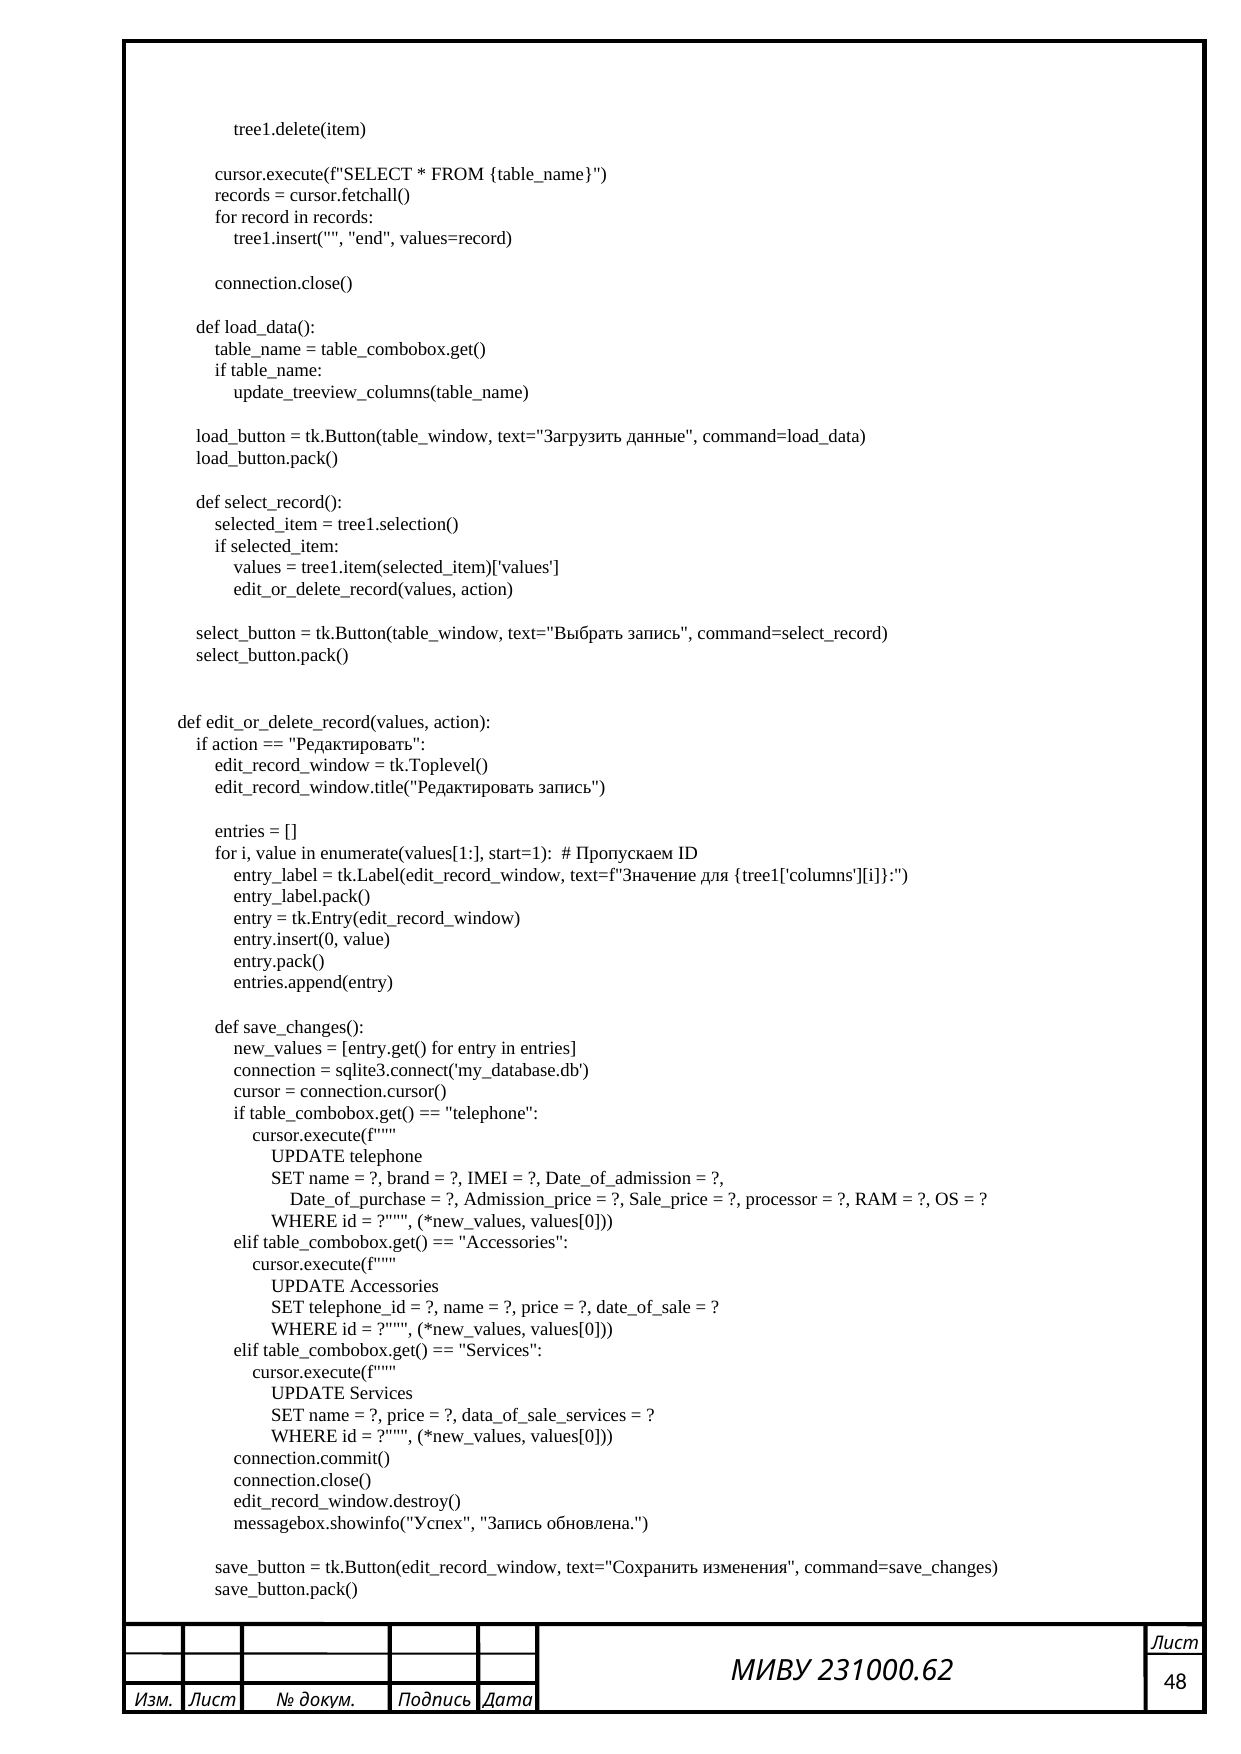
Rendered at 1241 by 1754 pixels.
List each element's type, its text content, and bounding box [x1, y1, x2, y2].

text save_button.pack() [177, 1578, 1152, 1599]
text records = cursor.fetchall() [177, 184, 1152, 206]
text entries.append(entry) [177, 971, 1152, 993]
text load_button = tk.Button(table_window, text="Загрузить данные", command=load_data) [177, 425, 1152, 447]
text WHERE id = ?""", (*new_values, values[0])) [177, 1210, 1152, 1231]
text def edit_or_delete_record(values, action): [177, 711, 1152, 733]
text cursor.execute(f""" [177, 1361, 1152, 1382]
text save_button = tk.Button(edit_record_window, text="Сохранить изменения", command=save_changes) [177, 1556, 1152, 1578]
text table_name = table_combobox.get() [177, 338, 1152, 359]
text values = tree1.item(selected_item)['values'] [177, 556, 1152, 578]
text cursor.execute(f""" [177, 1123, 1152, 1145]
text WHERE id = ?""", (*new_values, values[0])) [177, 1425, 1152, 1447]
text def save_changes(): [177, 1016, 1152, 1037]
text edit_record_window.destroy() [177, 1490, 1152, 1512]
text update_treeview_columns(table_name) [177, 381, 1152, 402]
text Date_of_purchase = ?, Admission_price = ?, Sale_price = ?, processor = ?, RAM = ?, OS = ? [177, 1188, 1152, 1210]
text UPDATE Accessories [177, 1274, 1152, 1296]
text edit_or_delete_record(values, action) [177, 578, 1152, 599]
text def select_record(): [177, 491, 1152, 513]
text entry_label = tk.Label(edit_record_window, text=f"Значение для {tree1['columns'][i]}:") [177, 863, 1152, 885]
text select_button = tk.Button(table_window, text="Выбрать запись", command=select_record) [177, 622, 1152, 644]
text SET telephone_id = ?, name = ?, price = ?, date_of_sale = ? [177, 1296, 1152, 1318]
text WHERE id = ?""", (*new_values, values[0])) [177, 1318, 1152, 1339]
text tree1.delete(item) [177, 118, 1152, 140]
text connection.close() [177, 272, 1152, 293]
text connection.commit() [177, 1447, 1152, 1468]
text select_button.pack() [177, 644, 1152, 665]
text elif table_combobox.get() == "Accessories": [177, 1231, 1152, 1253]
text UPDATE Services [177, 1382, 1152, 1404]
text elif table_combobox.get() == "Services": [177, 1339, 1152, 1361]
text entry = tk.Entry(edit_record_window) [177, 907, 1152, 928]
text cursor.execute(f""" [177, 1253, 1152, 1274]
text load_button.pack() [177, 447, 1152, 468]
text SET name = ?, price = ?, data_of_sale_services = ? [177, 1404, 1152, 1425]
text edit_record_window.title("Редактировать запись") [177, 776, 1152, 797]
text edit_record_window = tk.Toplevel() [177, 754, 1152, 776]
text if table_combobox.get() == "telephone": [177, 1102, 1152, 1123]
text entry_label.pack() [177, 885, 1152, 907]
text if table_name: [177, 359, 1152, 381]
text for i, value in enumerate(values[1:], start=1): # Пропускаем ID [177, 842, 1152, 863]
text selected_item = tree1.selection() [177, 513, 1152, 534]
text cursor = connection.cursor() [177, 1080, 1152, 1102]
text for record in records: [177, 206, 1152, 227]
text connection = sqlite3.connect('my_database.db') [177, 1059, 1152, 1080]
text UPDATE telephone [177, 1145, 1152, 1167]
text if selected_item: [177, 534, 1152, 556]
text entry.insert(0, value) [177, 928, 1152, 950]
text connection.close() [177, 1468, 1152, 1490]
text new_values = [entry.get() for entry in entries] [177, 1037, 1152, 1059]
text def load_data(): [177, 316, 1152, 338]
text messagebox.showinfo("Успех", "Запись обновлена.") [177, 1512, 1152, 1533]
text entry.pack() [177, 950, 1152, 971]
text if action == "Редактировать": [177, 733, 1152, 754]
text cursor.execute(f"SELECT * FROM {table_name}") [177, 163, 1152, 184]
text entries = [] [177, 820, 1152, 842]
text SET name = ?, brand = ?, IMEI = ?, Date_of_admission = ?, [177, 1167, 1152, 1188]
text tree1.insert("", "end", values=record) [177, 227, 1152, 249]
